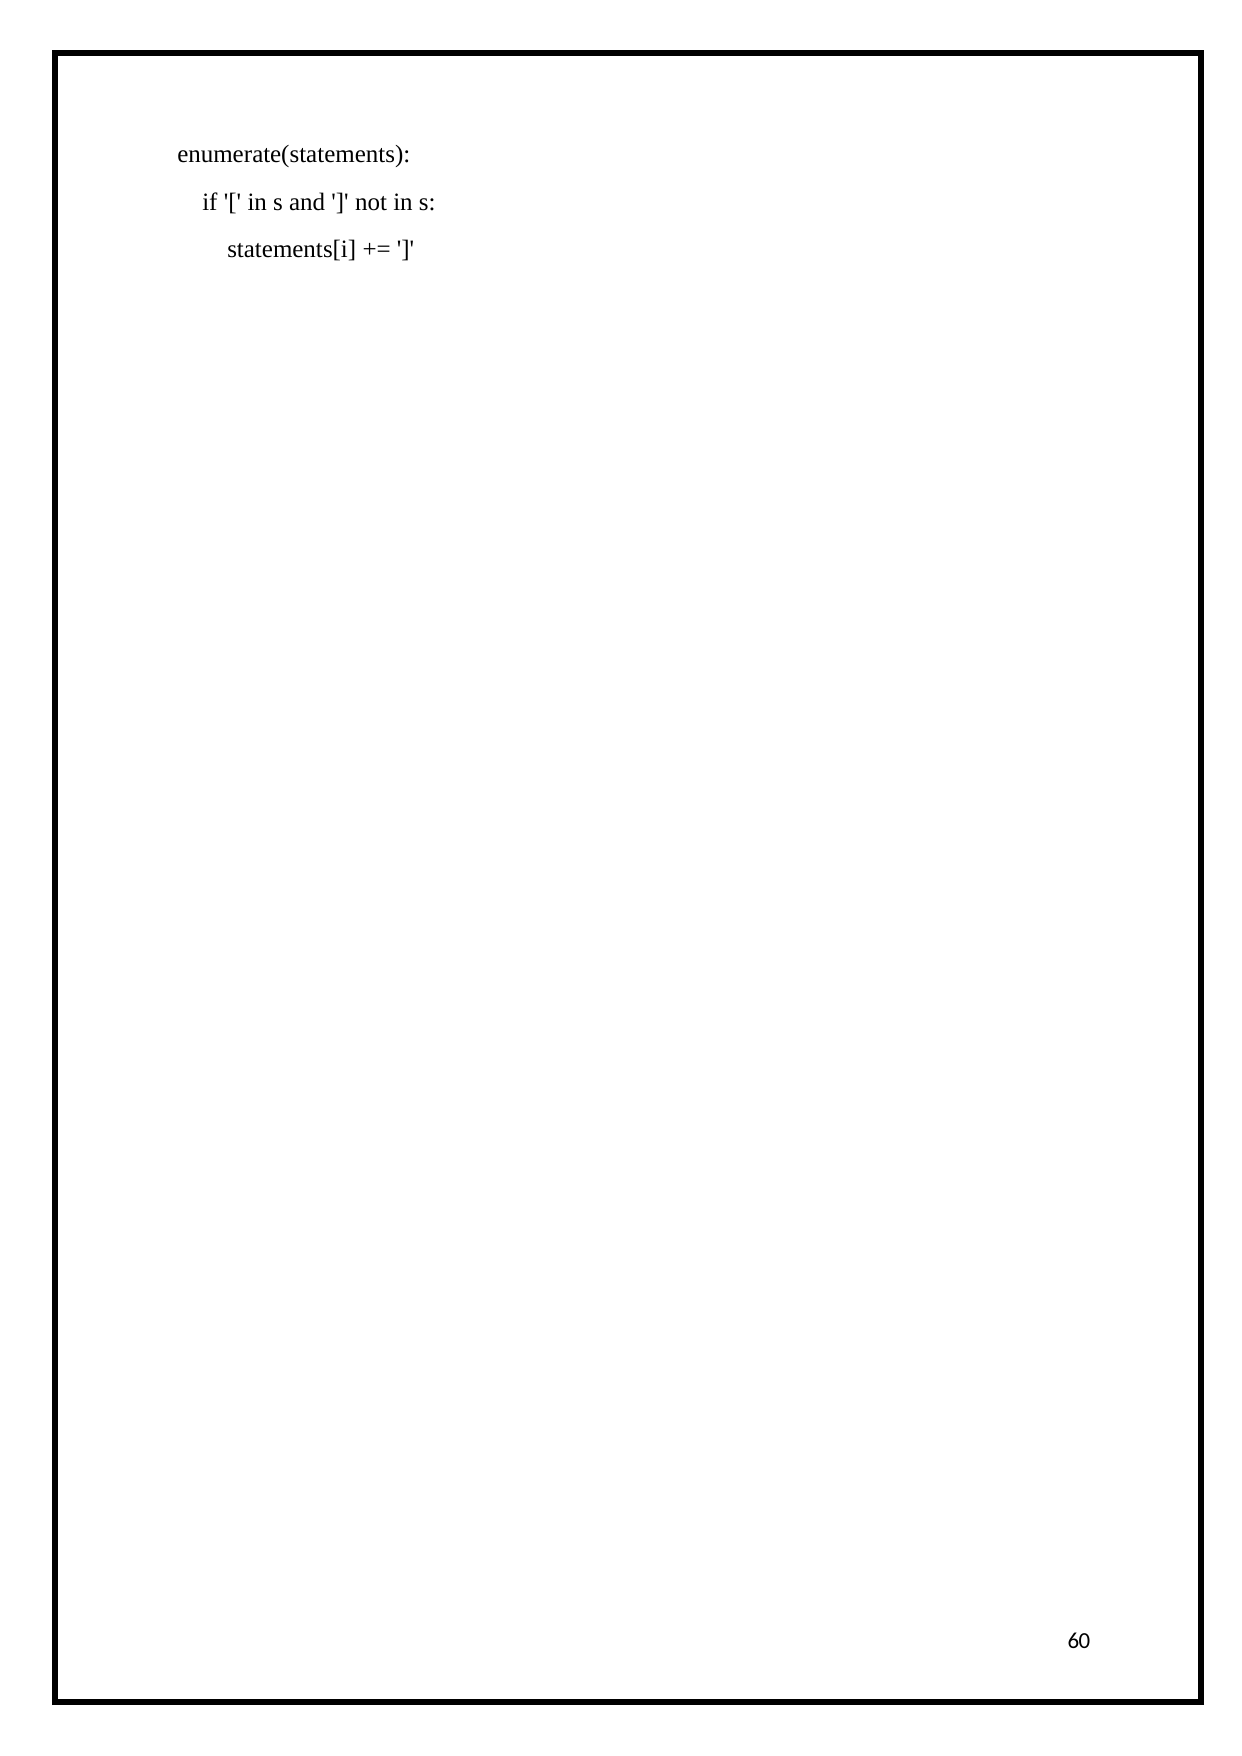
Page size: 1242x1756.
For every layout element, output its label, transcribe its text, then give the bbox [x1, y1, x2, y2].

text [177, 139, 565, 168]
text if '[' in s and ']' not in s: statements[i] += ']' [202, 187, 543, 263]
